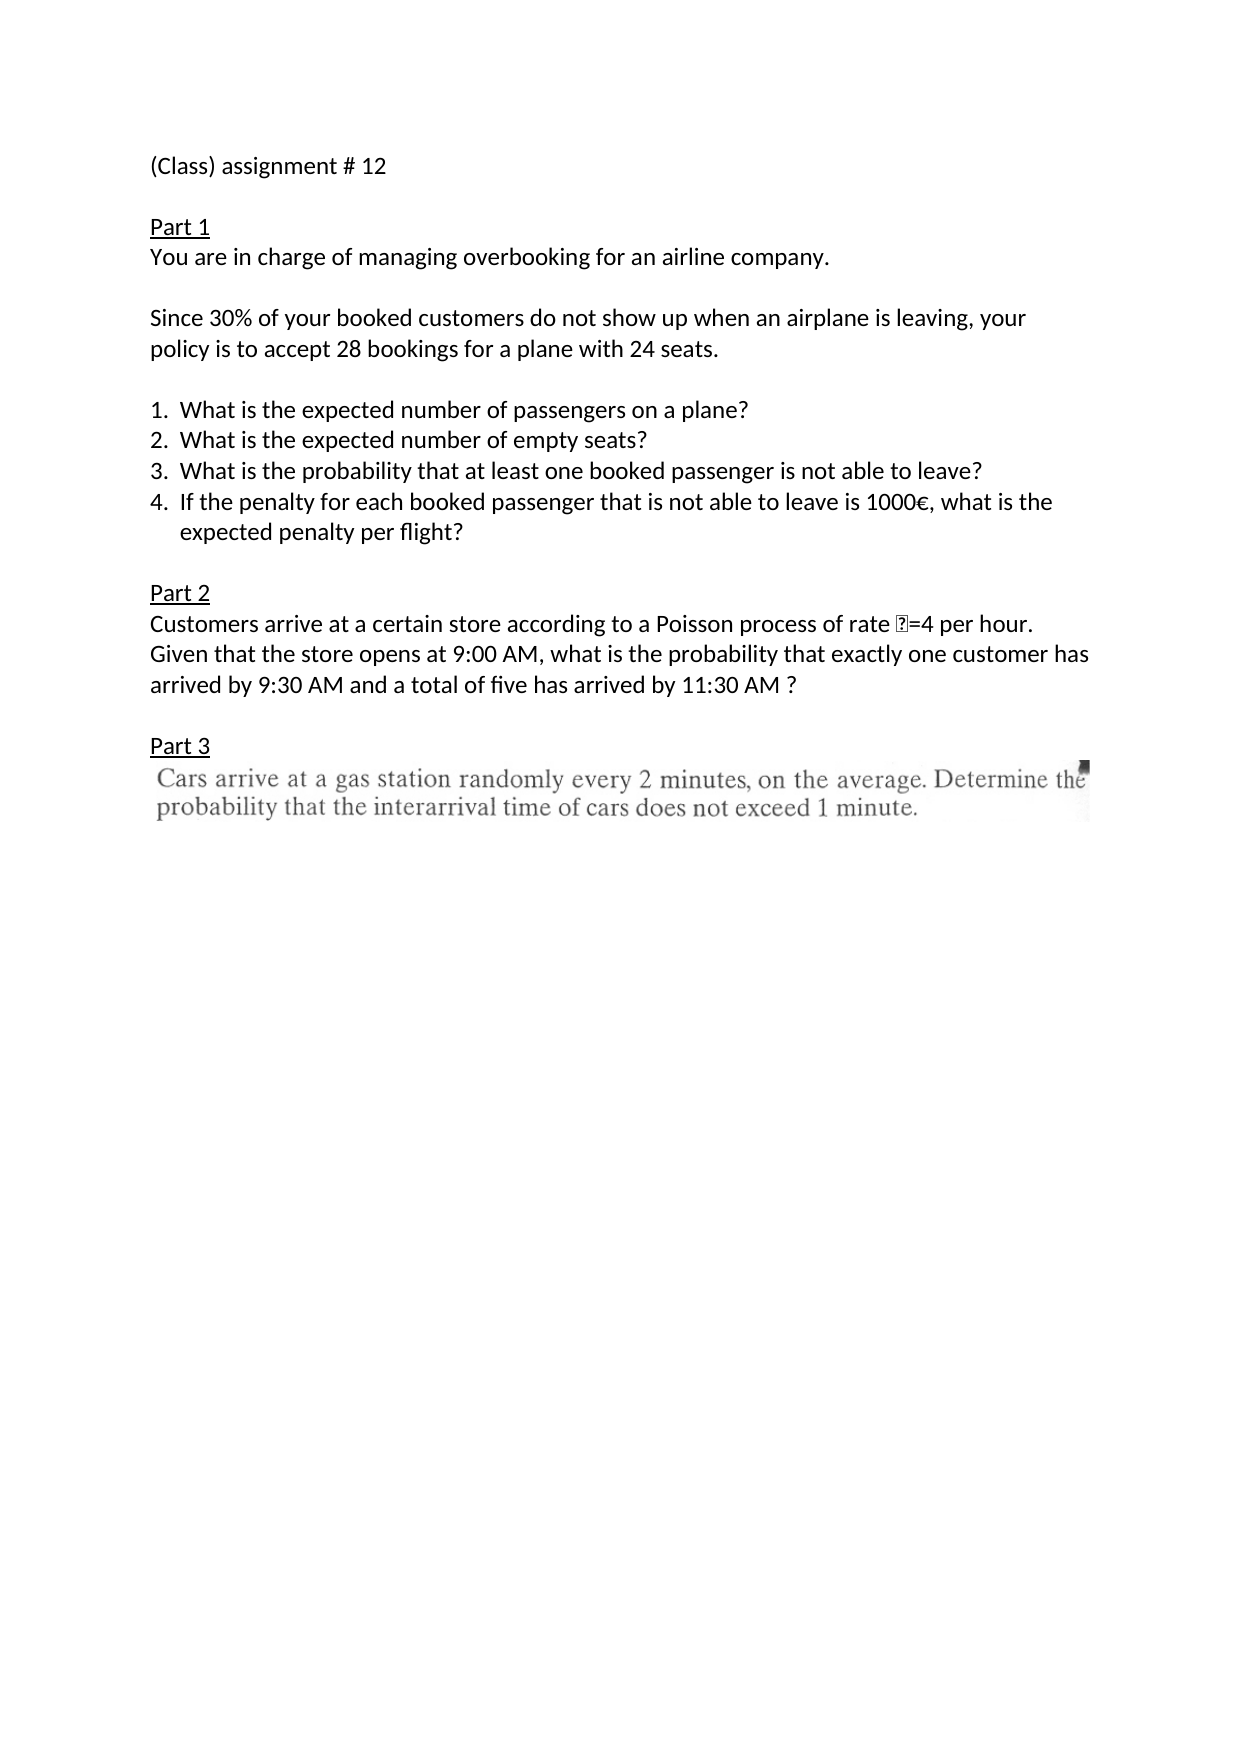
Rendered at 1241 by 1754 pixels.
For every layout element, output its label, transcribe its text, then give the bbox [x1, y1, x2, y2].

picture [150, 760, 1090, 822]
text Part 2 [150, 577, 1090, 608]
text Given that the store opens at 9:00 AM, what is the probability that exactly one customer has arrived by 9:30 AM and a total of five has arrived by 11:30 AM ? [150, 638, 1090, 699]
list If the penalty for each booked passenger that is not able to leave is 1000€, what is the expected penalty per flight? [150, 486, 1090, 547]
text Part 3 [150, 730, 1090, 760]
text Customers arrive at a certain store according to a Poisson process of rate =4 per hour. [150, 608, 1090, 638]
text (Class) assignment # 12 [150, 150, 1090, 181]
text You are in charge of managing overbooking for an airline company. [150, 242, 1090, 272]
list What is the expected number of empty seats? [150, 425, 1090, 455]
list What is the probability that at least one booked passenger is not able to leave? [150, 455, 1090, 486]
text Part 1 [150, 211, 1090, 242]
list What is the expected number of passengers on a plane? [150, 394, 1090, 425]
text Since 30% of your booked customers do not show up when an airplane is leaving, your policy is to accept 28 bookings for a plane with 24 seats. [150, 303, 1090, 364]
